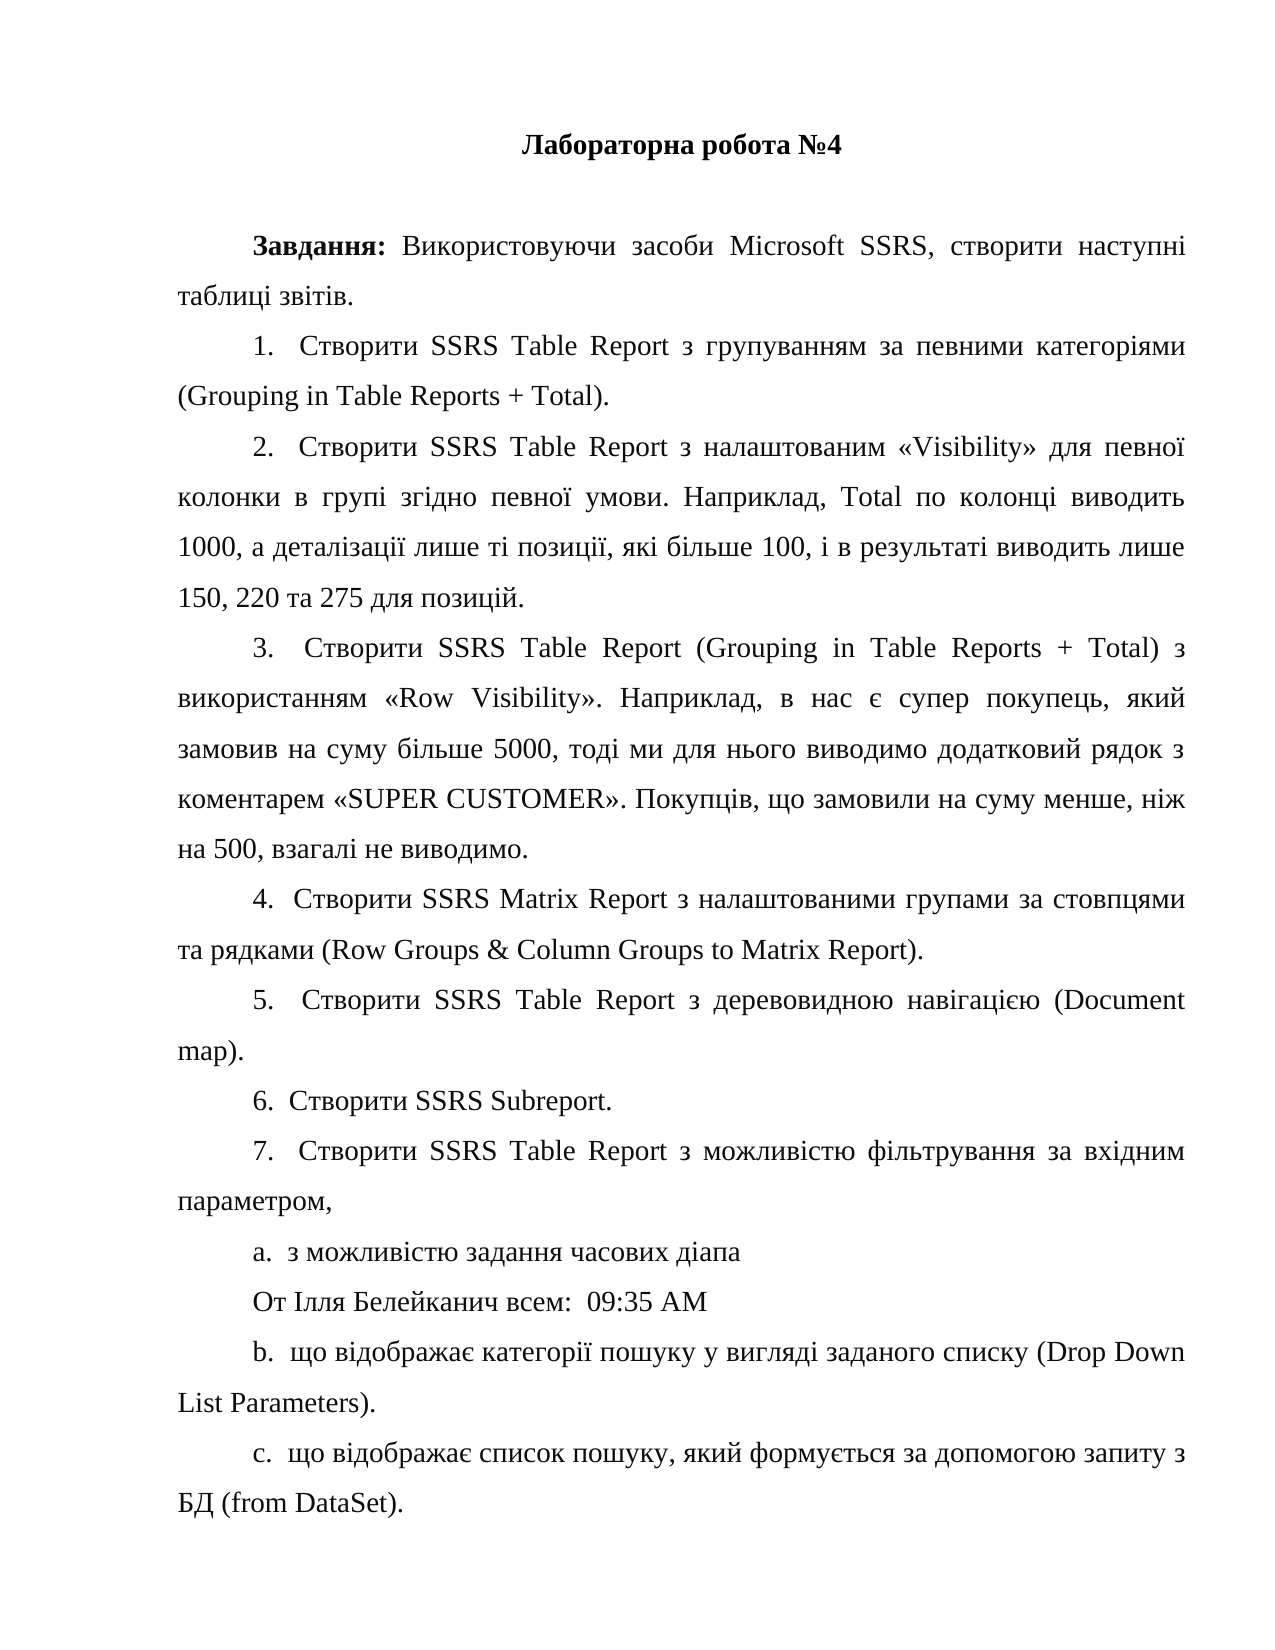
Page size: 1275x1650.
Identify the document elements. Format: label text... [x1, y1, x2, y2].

text 7. Створити SSRS Table Report з можливістю фільтрування за вхідним параметром, [177, 1133, 1186, 1217]
text От Ілля Белейканич всем: 09:35 AM [177, 1284, 1186, 1318]
text 2. Створити SSRS Table Report з налаштованим «Visibility» для певної колонки в групі згідно певної умови. Наприклад, Total по колонці виводить 1000, а деталізації лише ті позиції, які більше 100, і в результаті виводить лише 150, 220 та 275 для позицій. [177, 429, 1186, 613]
text b. що відображає категорії пошуку у вигляді заданого списку (Drop Down List Parameters). [177, 1334, 1186, 1418]
text Лабораторна робота №4 [177, 127, 1186, 161]
text 1. Створити SSRS Table Report з групуванням за певними категоріями (Grouping in Table Reports + Total). [177, 328, 1186, 412]
text Завдання: Використовуючи засоби Microsoft SSRS, створити наступні таблиці звітів. [177, 228, 1186, 311]
text a. з можливістю задання часових діапа [177, 1234, 1186, 1267]
text 6. Створити SSRS Subreport. [177, 1083, 1186, 1116]
text 5. Створити SSRS Table Report з деревовидною навігацією (Document map). [177, 982, 1186, 1066]
text 3. Створити SSRS Table Report (Grouping in Table Reports + Total) з використанням «Row Visibility». Наприклад, в нас є супер покупець, який замовив на суму більше 5000, тоді ми для нього виводимо додатковий рядок з коментарем «SUPER CUSTOMER». Покупців, що замовили на суму менше, ніж на 500, взагалі не виводимо. [177, 630, 1186, 865]
text c. що відображає список пошуку, який формується за допомогою запиту з БД (from DataSet). [177, 1435, 1186, 1519]
text 4. Створити SSRS Matrix Report з налаштованими групами за стовпцями та рядками (Row Groups & Column Groups to Matrix Report). [177, 882, 1186, 966]
